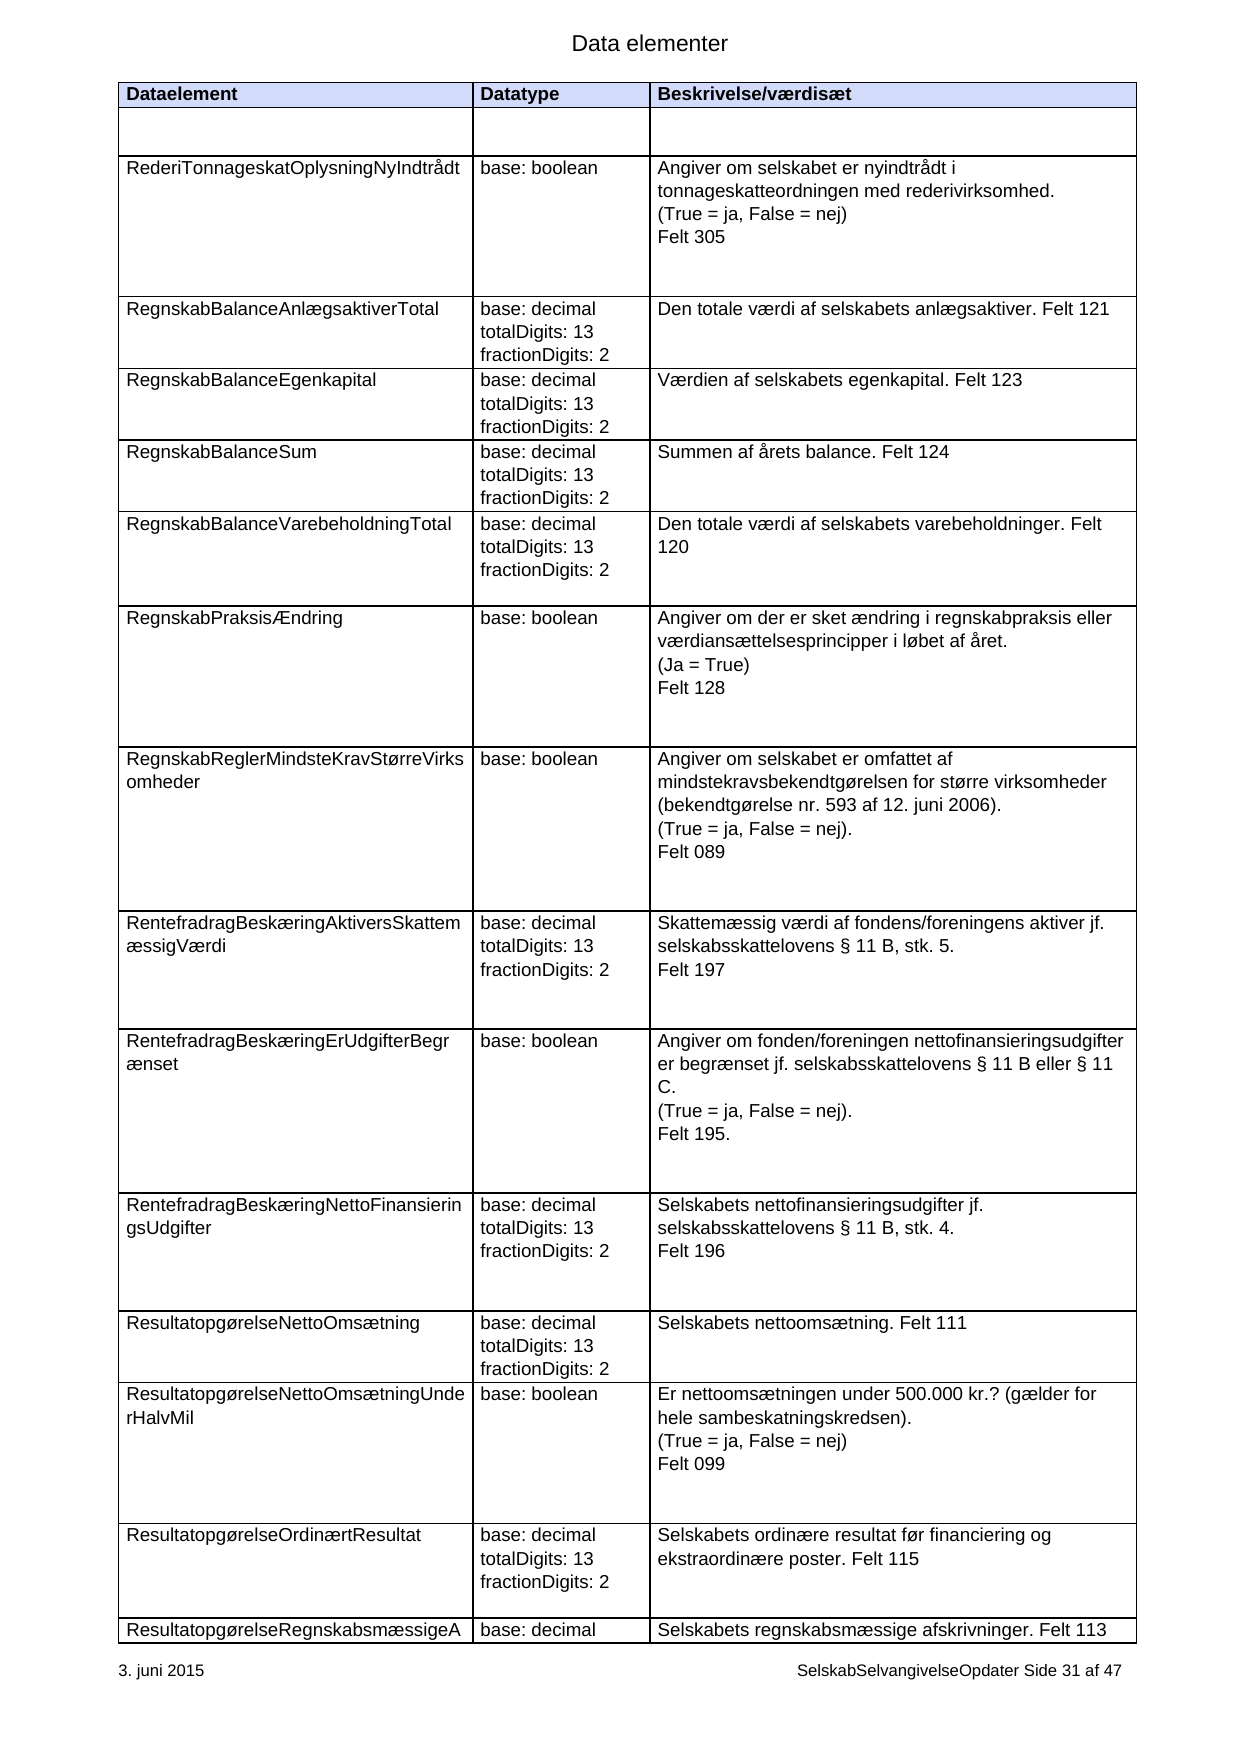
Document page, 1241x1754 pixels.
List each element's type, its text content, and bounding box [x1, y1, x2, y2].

table_cell Summen af årets balance. Felt 124 [651, 441, 1136, 511]
table_cell Er nettoomsætningen under 500.000 kr.? (gælder for hele sambeskatningskredsen). (True = ja, False = nej) Felt 099 [651, 1383, 1136, 1523]
table_cell Angiver om selskabet er omfattet af mindstekravsbekendtgørelsen for større virksomheder (bekendtgørelse nr. 593 af 12. juni 2006). (True = ja, False = nej). Felt 089 [651, 748, 1136, 910]
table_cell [474, 108, 649, 155]
table_header Beskrivelse/værdisæt [651, 83, 1136, 107]
table_cell base: decimal totalDigits: 13 fractionDigits: 2 [474, 1312, 649, 1382]
table_cell base: boolean [474, 607, 649, 746]
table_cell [474, 1619, 649, 1642]
table_cell Angiver om fonden/foreningen nettofinansieringsudgifter er begrænset jf. selskabsskattelovens § 11 B eller § 11 C. (True = ja, False = nej). Felt 195. [651, 1030, 1136, 1192]
table_cell Selskabets nettoomsætning. Felt 111 [651, 1312, 1136, 1382]
table_cell RentefradragBeskæringAktiversSkattemæssigVærdi [119, 912, 472, 1028]
table_header Dataelement [119, 83, 472, 107]
table_cell RegnskabBalanceVarebeholdningTotal [119, 512, 472, 605]
table_cell RegnskabBalanceAnlægsaktiverTotal [119, 297, 472, 367]
table_cell ResultatopgørelseNettoOmsætningUnderHalvMil [119, 1383, 472, 1523]
table_cell base: decimal totalDigits: 13 fractionDigits: 2 [474, 297, 649, 367]
table_cell base: boolean [474, 1383, 649, 1523]
table_cell RegnskabReglerMindsteKravStørreVirksomheder [119, 748, 472, 910]
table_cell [651, 108, 1136, 155]
table_cell Skattemæssig værdi af fondens/foreningens aktiver jf. selskabsskattelovens § 11 B, stk. 5. Felt 197 [651, 912, 1136, 1028]
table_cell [119, 108, 472, 155]
table_cell ResultatopgørelseNettoOmsætning [119, 1312, 472, 1382]
table_cell RegnskabBalanceEgenkapital [119, 369, 472, 439]
table_cell base: boolean [474, 1030, 649, 1192]
table_cell base: decimal totalDigits: 13 fractionDigits: 2 [474, 369, 649, 439]
table_cell Den totale værdi af selskabets anlægsaktiver. Felt 121 [651, 297, 1136, 367]
table_cell base: boolean [474, 748, 649, 910]
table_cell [474, 1524, 649, 1617]
table_cell RentefradragBeskæringNettoFinansieringsUdgifter [119, 1194, 472, 1310]
table_cell Angiver om der er sket ændring i regnskabpraksis eller værdiansættelsesprincipper i løbet af året. (Ja = True) Felt 128 [651, 607, 1136, 746]
table_cell base: decimal totalDigits: 13 fractionDigits: 2 [474, 512, 649, 605]
table_cell base: decimal totalDigits: 13 fractionDigits: 2 [474, 441, 649, 511]
table_cell Selskabets ordinære resultat før financiering og ekstraordinære poster. Felt 115 [651, 1524, 1136, 1617]
table_cell Den totale værdi af selskabets varebeholdninger. Felt 120 [651, 512, 1136, 605]
table_cell ResultatopgørelseOrdinærtResultat [119, 1524, 472, 1617]
table_cell RentefradragBeskæringErUdgifterBegrænset [119, 1030, 472, 1192]
table_cell base: boolean [474, 157, 649, 296]
table_header Datatype [474, 83, 649, 107]
table_cell base: decimal totalDigits: 13 fractionDigits: 2 [474, 1194, 649, 1310]
table_cell RegnskabPraksisÆndring [119, 607, 472, 746]
table_cell Værdien af selskabets egenkapital. Felt 123 [651, 369, 1136, 439]
table_cell RegnskabBalanceSum [119, 441, 472, 511]
table_cell base: decimal totalDigits: 13 fractionDigits: 2 [474, 912, 649, 1028]
table_cell Angiver om selskabet er nyindtrådt i tonnageskatteordningen med rederivirksomhed. (True = ja, False = nej) Felt 305 [651, 157, 1136, 296]
table_cell Selskabets nettofinansieringsudgifter jf. selskabsskattelovens § 11 B, stk. 4. Felt 196 [651, 1194, 1136, 1310]
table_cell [119, 1619, 472, 1642]
table_cell RederiTonnageskatOplysningNyIndtrådt [119, 157, 472, 296]
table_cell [651, 1619, 1136, 1642]
